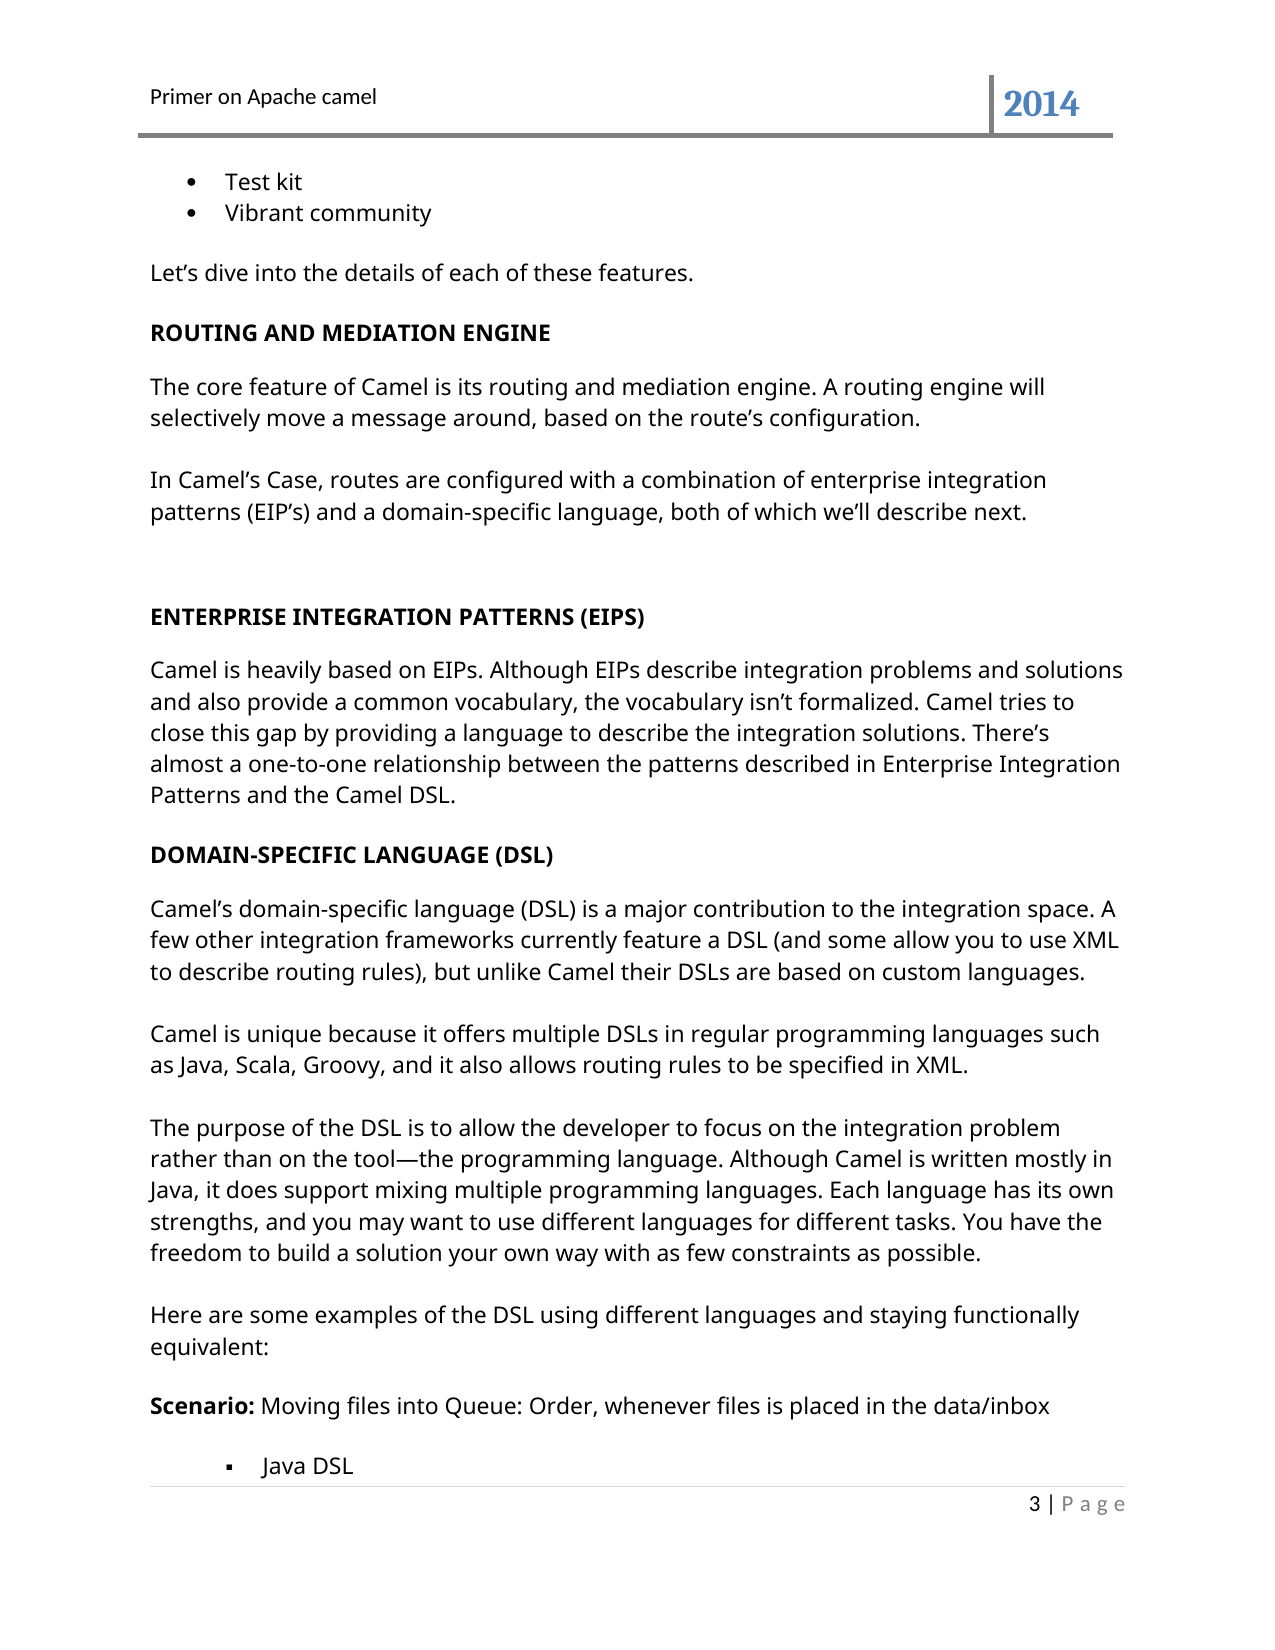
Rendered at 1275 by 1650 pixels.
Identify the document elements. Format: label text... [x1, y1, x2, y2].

text Here are some examples of the DSL using different languages and staying functionally equivalent: [150, 1299, 1125, 1362]
list Test kit [187, 166, 1125, 197]
text Scenario: Moving files into Queue: Order, whenever files is placed in the data/inbox [150, 1390, 1125, 1422]
text The purpose of the DSL is to allow the developer to focus on the integration problem rather than on the tool—the programming language. Although Camel is written mostly in Java, it does support mixing multiple programming languages. Each language has its own strengths, and you may want to use different languages for different tasks. You have the freedom to build a solution your own way with as few constraints as possible. [150, 1112, 1125, 1268]
text Camel’s domain-specific language (DSL) is a major contribution to the integration space. A few other integration frameworks currently feature a DSL (and some allow you to use XML to describe routing rules), but unlike Camel their DSLs are based on custom languages. [150, 893, 1125, 987]
text DOMAIN-SPECIFIC LANGUAGE (DSL) [150, 839, 1125, 870]
text The core feature of Camel is its routing and mediation engine. A routing engine will selectively move a message around, based on the route’s configuration. [150, 370, 1125, 433]
list Java DSL [225, 1450, 1125, 1481]
text Let’s dive into the details of each of these features. [150, 257, 1125, 288]
text Camel is unique because it offers multiple DSLs in regular programming languages such as Java, Scala, Groovy, and it also allows routing rules to be specified in XML. [150, 1018, 1125, 1081]
text In Camel’s Case, routes are configured with a combination of enterprise integration patterns (EIP’s) and a domain-specific language, both of which we’ll describe next. [150, 464, 1125, 527]
text Camel is heavily based on EIPs. Although EIPs describe integration problems and solutions and also provide a common vocabulary, the vocabulary isn’t formalized. Camel tries to close this gap by providing a language to describe the integration solutions. There’s almost a one-to-one relationship between the patterns described in Enterprise Integration Patterns and the Camel DSL. [150, 654, 1125, 811]
text ENTERPRISE INTEGRATION PATTERNS (EIPS) [150, 601, 1125, 632]
list Vibrant community [187, 197, 1125, 228]
text ROUTING AND MEDIATION ENGINE [150, 316, 1125, 348]
